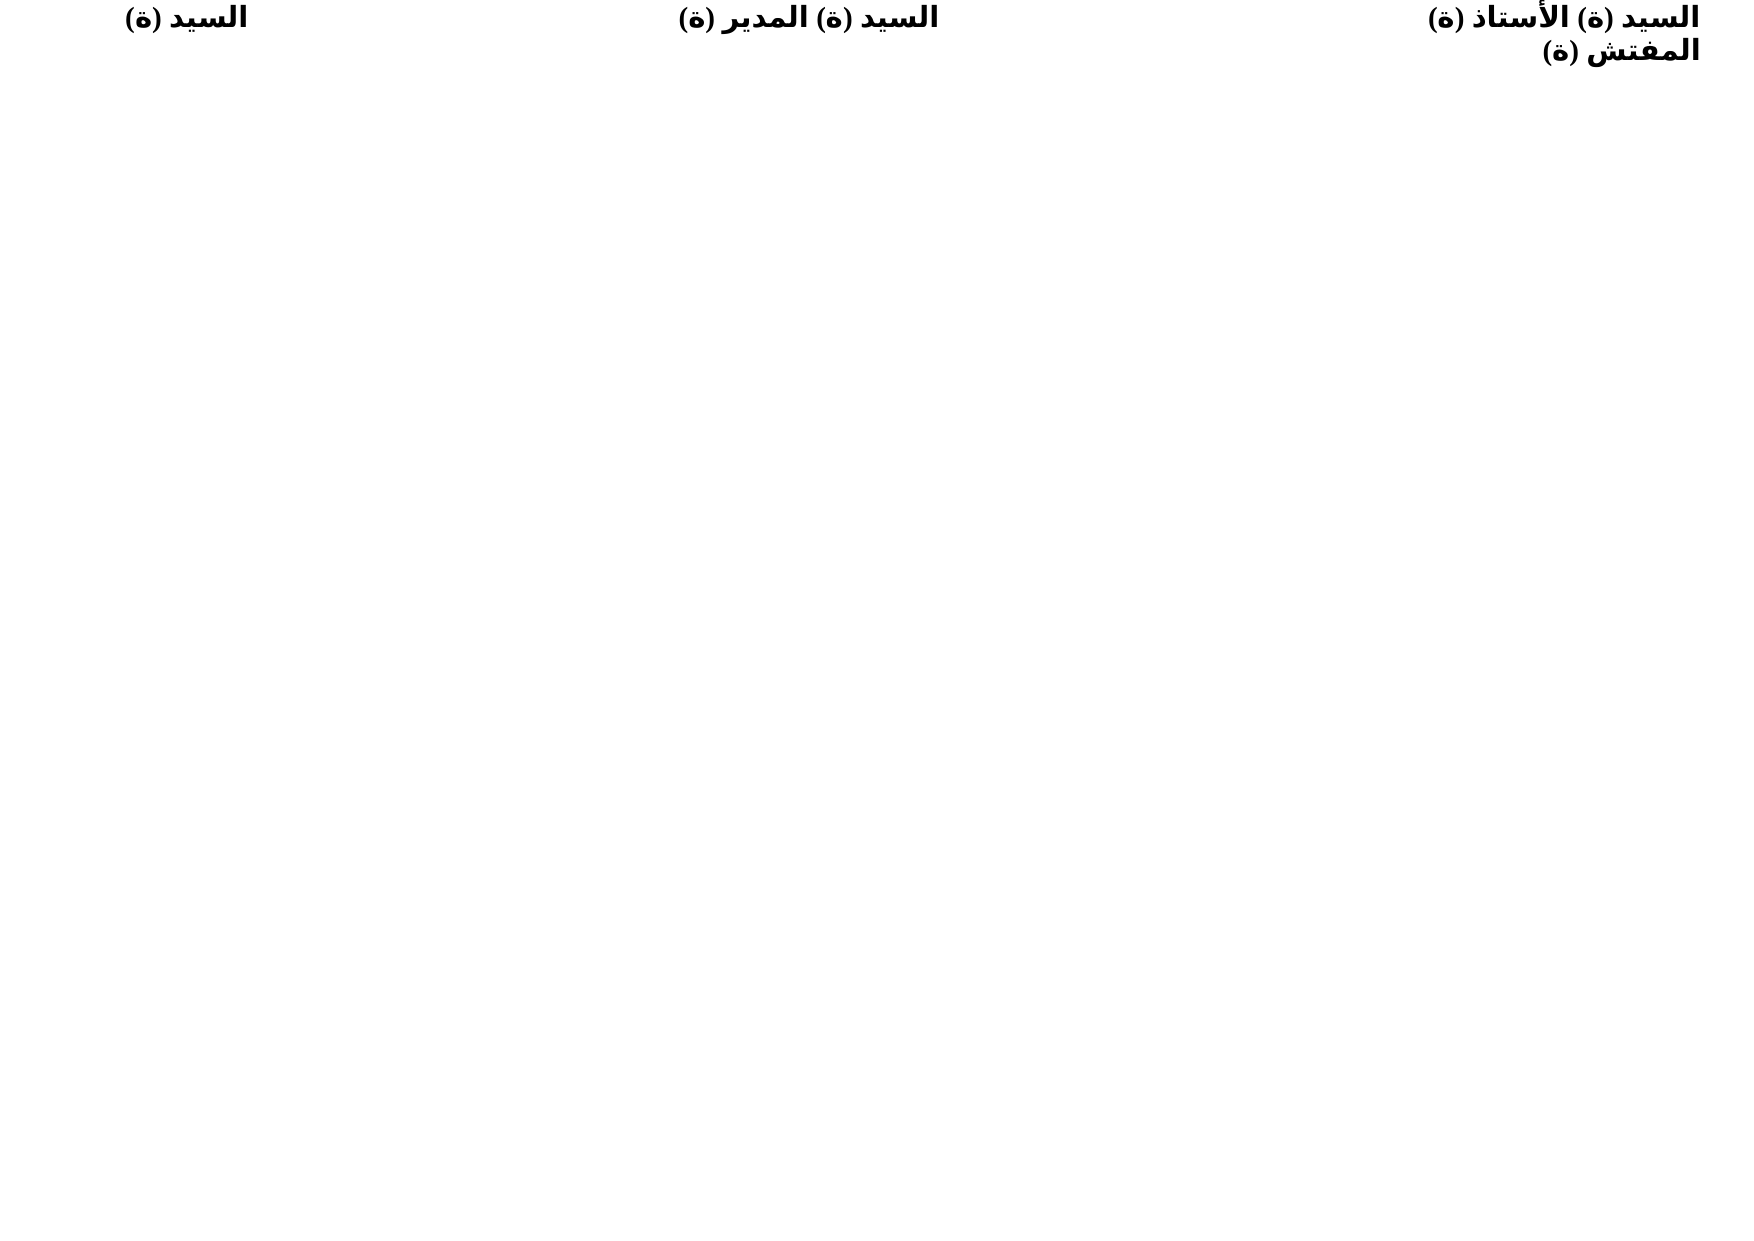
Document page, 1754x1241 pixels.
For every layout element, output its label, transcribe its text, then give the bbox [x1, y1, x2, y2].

text السيد (ة) الأستاذ (ة) السيد (ة) المدير (ة) السيد (ة) المفتش (ة) [53, 0, 1701, 67]
